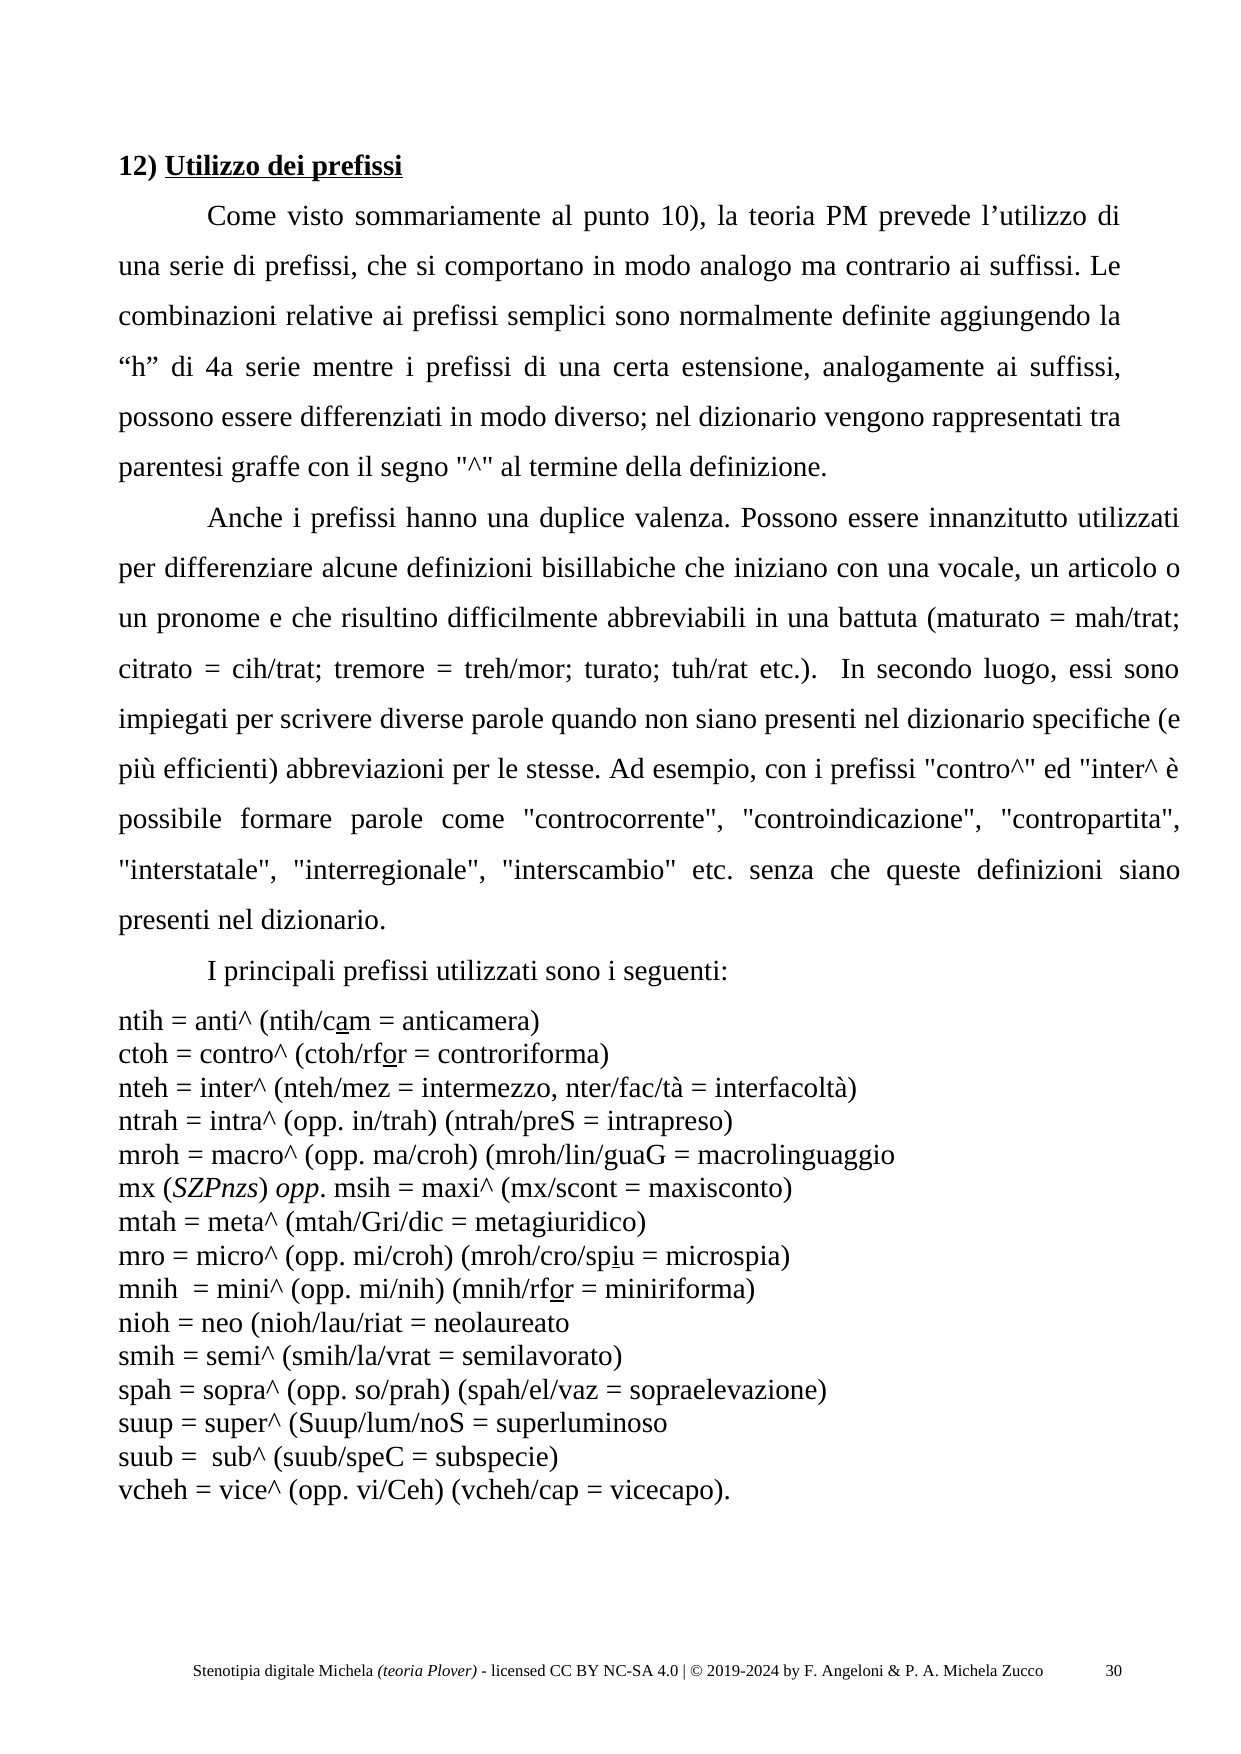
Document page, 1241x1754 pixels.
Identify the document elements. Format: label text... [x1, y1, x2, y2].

title spah = sopra^ (opp. so/prah) (spah/el/vaz = sopraelevazione) [103, 1372, 1181, 1405]
title ntih = anti^ (ntih/cam = anticamera) [118, 1003, 1181, 1036]
title suup = super^ (Suup/lum/noS = superluminoso [103, 1405, 1181, 1439]
title ntrah = intra^ (opp. in/trah) (ntrah/preS = intrapreso) [118, 1103, 1181, 1137]
title Anche i prefissi hanno una duplice valenza. Possono essere innanzitutto utilizzati per differenziare alcune definizioni bisillabiche che iniziano con una vocale, un articolo o un pronome e che risultino difficilmente abbreviabili in una battuta (maturato = mah/trat; citrato = cih/trat; tremore = treh/mor; turato; tuh/rat etc.). In secondo luogo, essi sono impiegati per scrivere diverse parole quando non siano presenti nel dizionario specifiche (e più efficienti) abbreviazioni per le stesse. Ad esempio, con i prefissi "contro^" ed "inter^ è possibile formare parole come "controcorrente", "controindicazione", "contropartita", "interstatale", "interregionale", "interscambio" etc. senza che queste definizioni siano presenti nel dizionario. [118, 500, 1181, 936]
title nioh = neo (nioh/lau/riat = neolaureato [88, 1305, 1181, 1338]
title I principali prefissi utilizzati sono i seguenti: [118, 953, 1181, 986]
title mtah = meta^ (mtah/Gri/dic = metagiuridico) [118, 1204, 1181, 1238]
title 12) Utilizzo dei prefissi [118, 148, 1122, 181]
title Come visto sommariamente al punto 10), la teoria PM prevede l’utilizzo di una serie di prefissi, che si comportano in modo analogo ma contrario ai suffissi. Le combinazioni relative ai prefissi semplici sono normalmente definite aggiungendo la “h” di 4a serie mentre i prefissi di una certa estensione, analogamente ai suffissi, possono essere differenziati in modo diverso; nel dizionario vengono rappresentati tra parentesi graffe con il segno "^" al termine della definizione. [118, 198, 1122, 483]
title mroh = macro^ (opp. ma/croh) (mroh/lin/guaG = macrolinguaggio [118, 1137, 1181, 1171]
title nteh = inter^ (nteh/mez = intermezzo, nter/fac/tà = interfacoltà) [118, 1070, 1181, 1103]
title suub = sub^ (suub/speC = subspecie) [103, 1439, 1181, 1472]
title vcheh = vice^ (opp. vi/Ceh) (vcheh/cap = vicecapo). [103, 1472, 1181, 1506]
title smih = semi^ (smih/la/vrat = semilavorato) [103, 1338, 1181, 1372]
title ctoh = contro^ (ctoh/rfor = controriforma) [118, 1036, 1203, 1070]
title mnih = mini^ (opp. mi/nih) (mnih/rfor = miniriforma) [118, 1271, 1137, 1305]
title mx (SZPnzs) opp. msih = maxi^ (mx/scont = maxisconto) [118, 1171, 1181, 1204]
title mro = micro^ (opp. mi/croh) (mroh/cro/spiu = microspia) [118, 1238, 1181, 1271]
